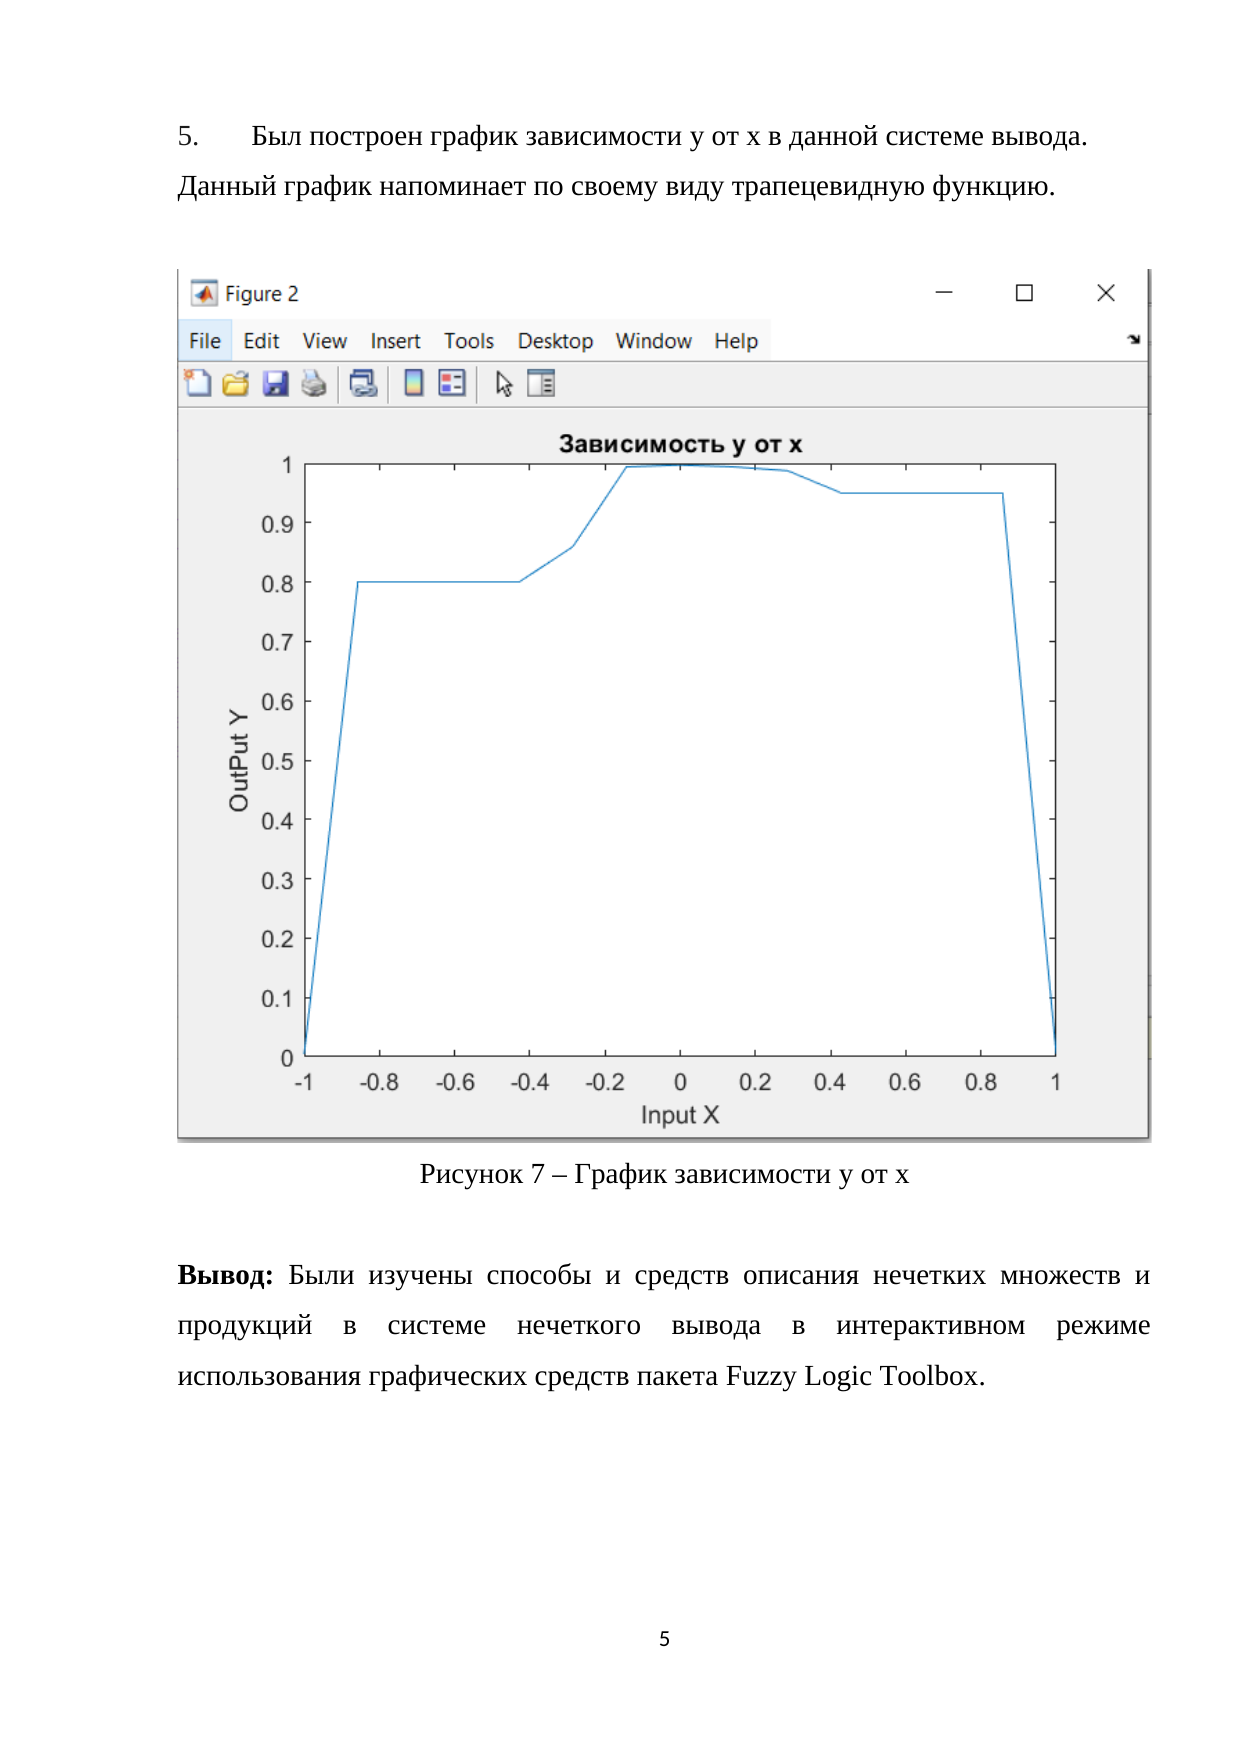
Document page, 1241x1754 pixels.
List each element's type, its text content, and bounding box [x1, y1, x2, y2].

list Рисунок 7 – График зависимости y от x [177, 1156, 1152, 1190]
picture [177, 269, 1152, 1143]
list Был построен график зависимости y от x в данной системе вывода. Данный график напоминает по своему виду трапецевидную функцию. [177, 118, 1152, 202]
list Вывод: Были изучены способы и средств описания нечетких множеств и продукций в системе нечеткого вывода в интерактивном режиме использования графических средств пакета Fuzzy Logic Toolbox. [177, 1257, 1152, 1391]
